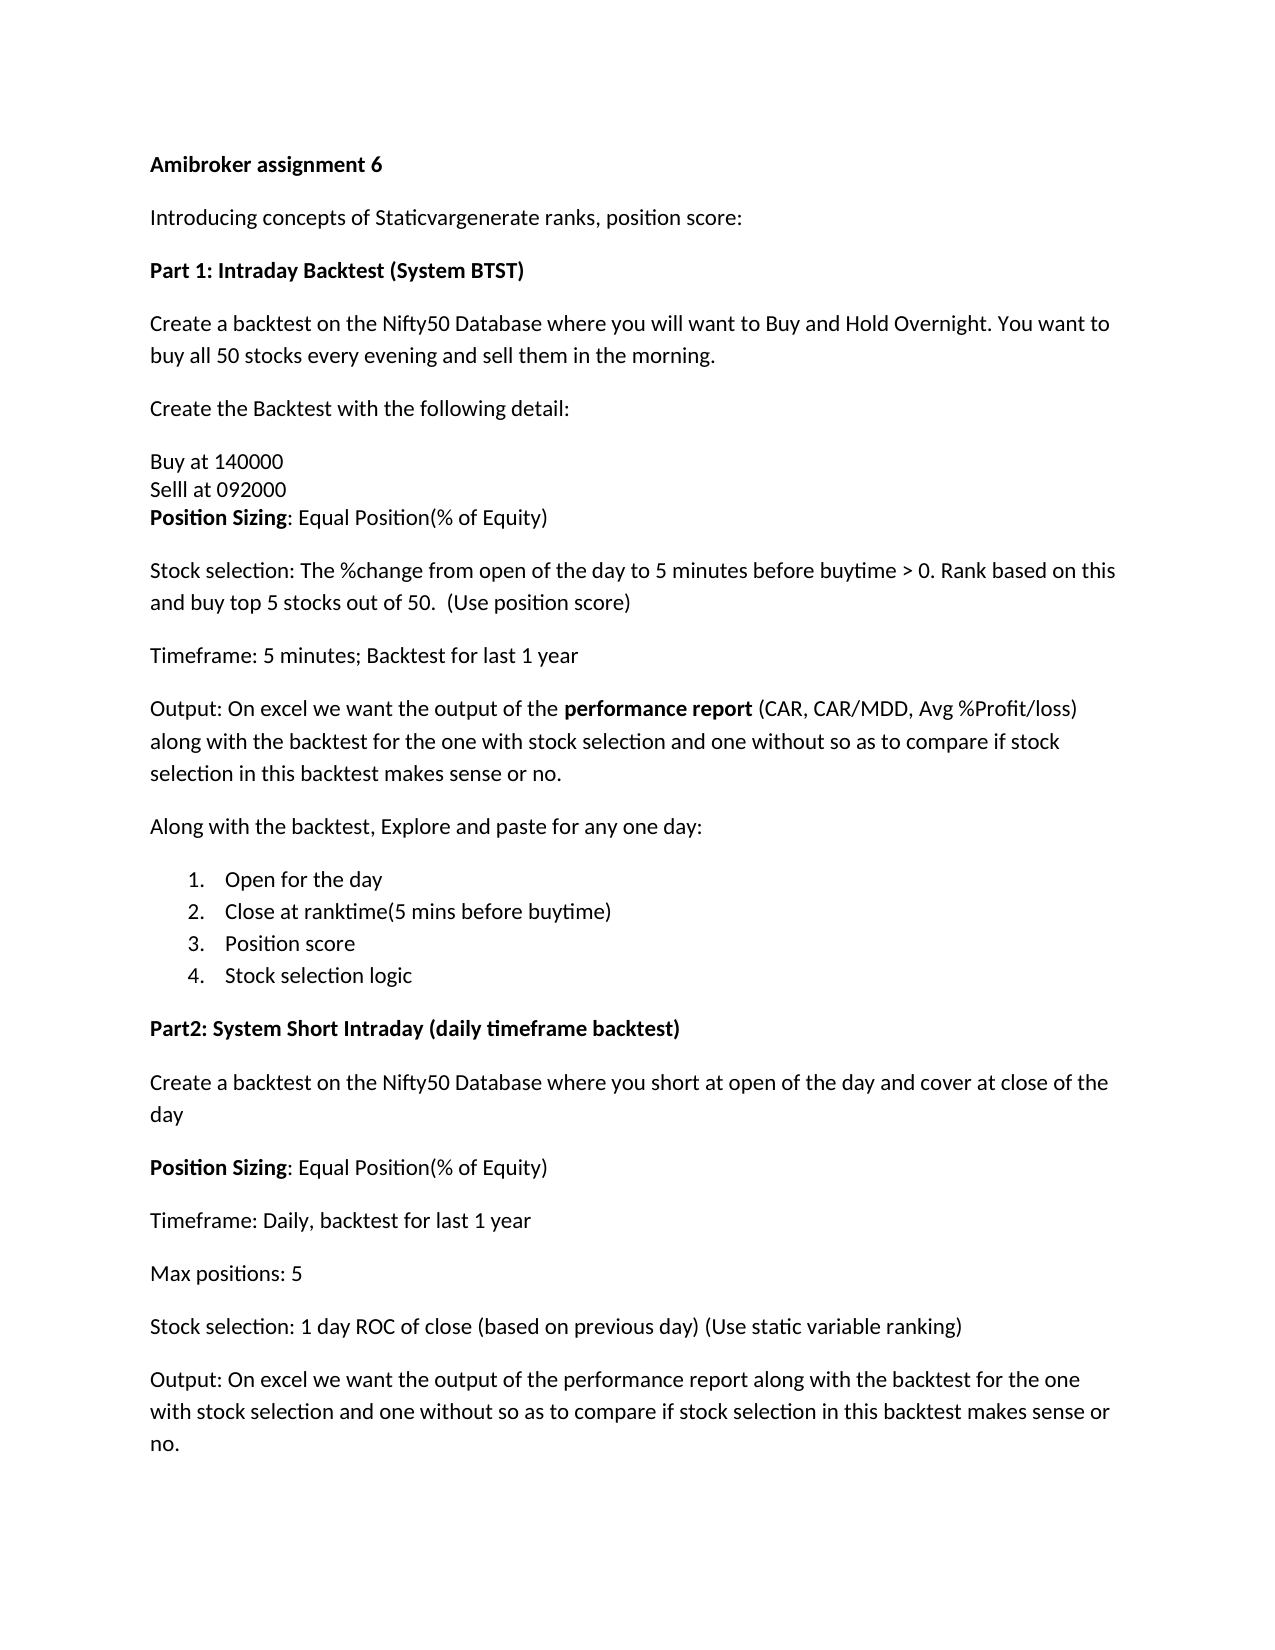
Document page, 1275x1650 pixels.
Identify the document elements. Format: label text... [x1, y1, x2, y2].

list Close at ranktime(5 mins before buytime) [187, 897, 1125, 925]
text Timeframe: 5 minutes; Backtest for last 1 year [150, 642, 1125, 669]
list Open for the day [187, 865, 1125, 893]
text Timeframe: Daily, backtest for last 1 year [150, 1206, 1125, 1234]
text Position Sizing: Equal Position(% of Equity) [150, 503, 1125, 531]
text Selll at 092000 [150, 475, 1125, 503]
list Position score [187, 929, 1125, 957]
text Position Sizing: Equal Position(% of Equity) [150, 1153, 1125, 1181]
text Introducing concepts of Staticvargenerate ranks, position score: [150, 203, 1125, 231]
text Stock selection: The %change from open of the day to 5 minutes before buytime > 0. Rank based on this and buy top 5 stocks out of 50. (Use position score) [150, 556, 1125, 617]
list Stock selection logic [187, 962, 1125, 989]
text Amibroker assignment 6 [150, 150, 1125, 178]
text Stock selection: 1 day ROC of close (based on previous day) (Use static variable ranking) [150, 1312, 1125, 1340]
text Create the Backtest with the following detail: [150, 394, 1125, 422]
text Output: On excel we want the output of the performance report along with the backtest for the one with stock selection and one without so as to compare if stock selection in this backtest makes sense or no. [150, 1365, 1125, 1457]
text Along with the backtest, Explore and paste for any one day: [150, 812, 1125, 840]
text Max positions: 5 [150, 1259, 1125, 1287]
text Create a backtest on the Nifty50 Database where you short at open of the day and cover at close of the day [150, 1068, 1125, 1128]
text Part 1: Intraday Backtest (System BTST) [150, 256, 1125, 284]
text Create a backtest on the Nifty50 Database where you will want to Buy and Hold Overnight. You want to buy all 50 stocks every evening and sell them in the morning. [150, 309, 1125, 369]
text Part2: System Short Intraday (daily timeframe backtest) [150, 1014, 1125, 1043]
text Buy at 140000 [150, 447, 1125, 475]
text Output: On excel we want the output of the performance report (CAR, CAR/MDD, Avg %Profit/loss) along with the backtest for the one with stock selection and one without so as to compare if stock selection in this backtest makes sense or no. [150, 694, 1125, 787]
